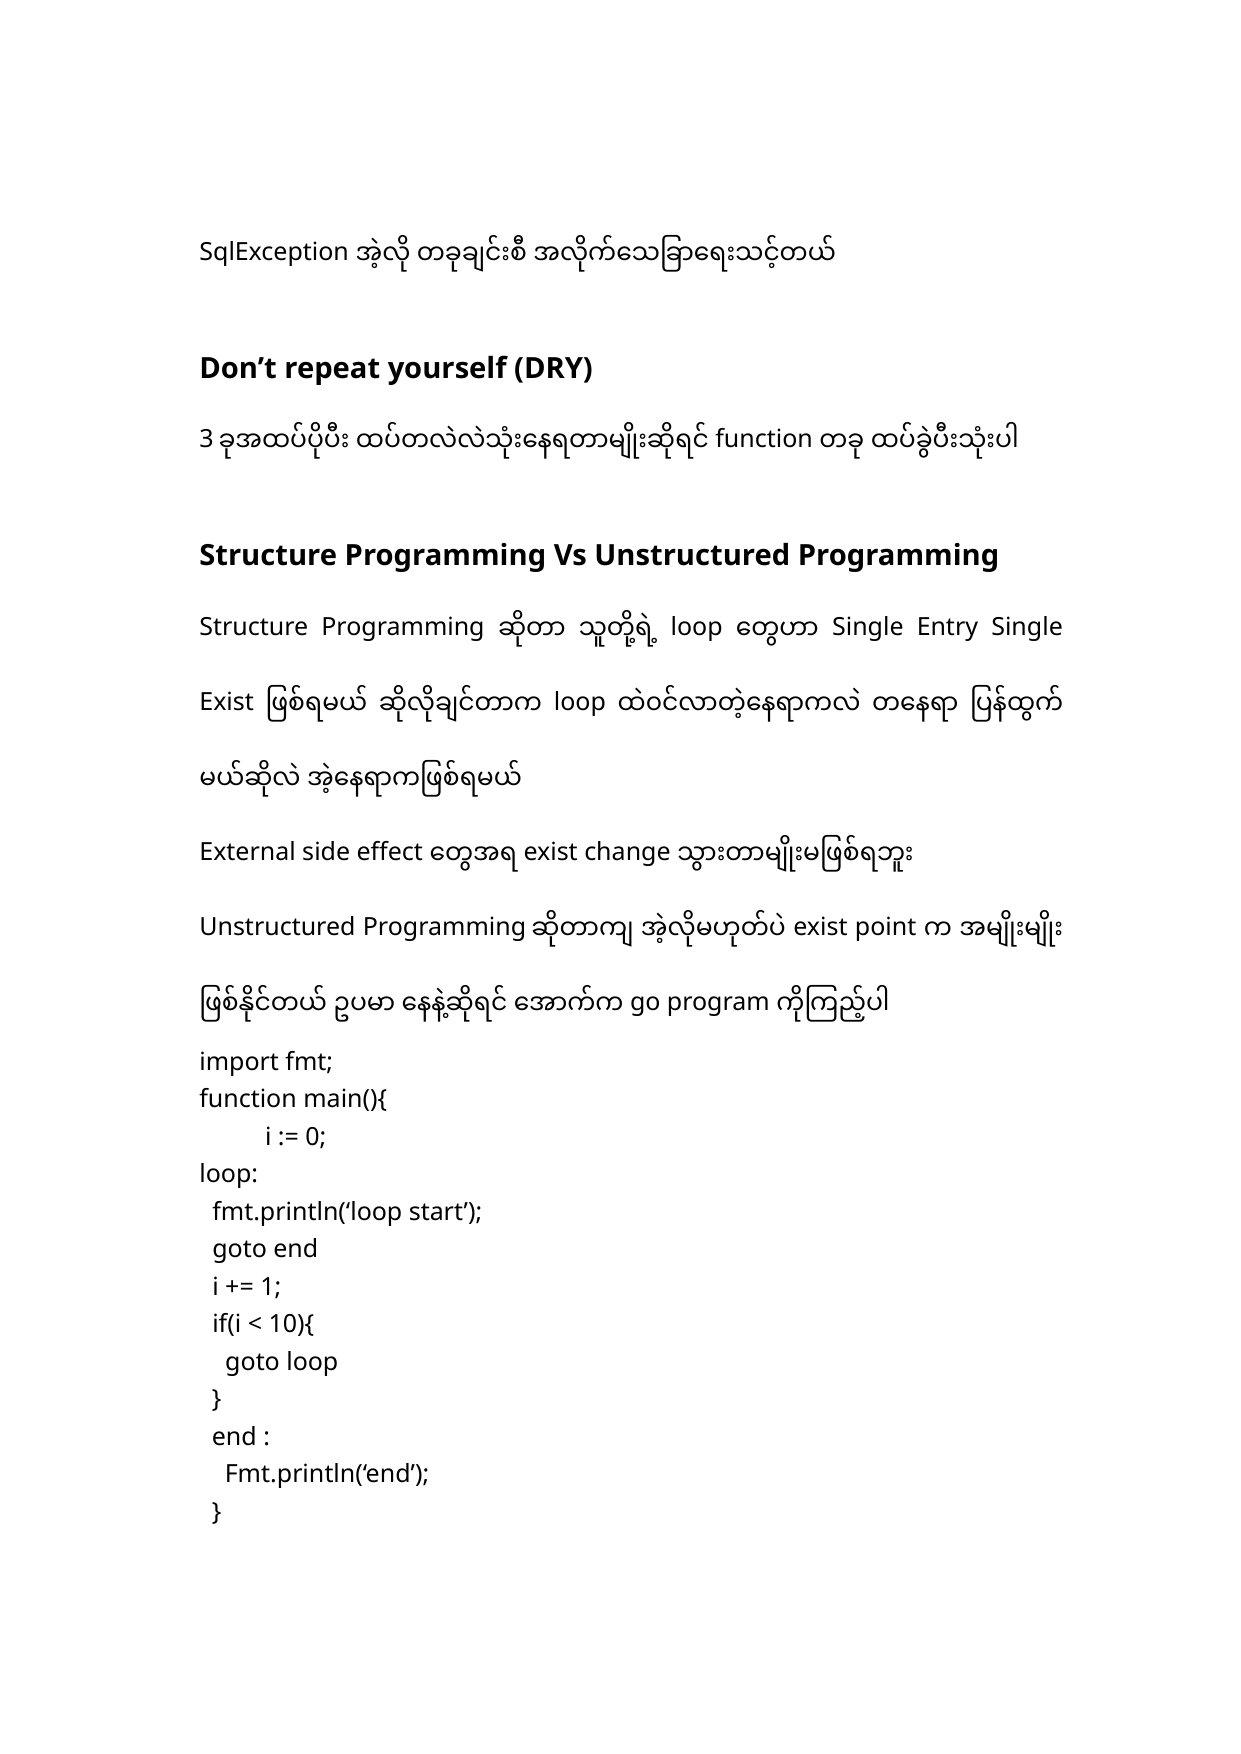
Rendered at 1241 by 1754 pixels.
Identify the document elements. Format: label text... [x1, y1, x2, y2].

text function main(){ [199, 1079, 1063, 1117]
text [199, 217, 1063, 292]
text loop: [199, 1154, 1063, 1192]
text } [199, 1492, 1063, 1529]
text External side effect တွေအရ exist change သွားတာမျိုးမဖြစ်ရဘူး [199, 817, 1063, 892]
text fmt.println(‘loop start’); [199, 1192, 1063, 1229]
text Fmt.println(‘end’); [199, 1454, 1063, 1492]
text i := 0; [199, 1117, 1063, 1154]
text goto end [199, 1229, 1063, 1267]
text Don’t repeat yourself (DRY) [199, 329, 1063, 404]
text Structure Programming Vs Unstructured Programming [199, 517, 1063, 592]
text i += 1; [199, 1267, 1063, 1304]
text end : [199, 1417, 1063, 1454]
text 3ခုအထပ်ပိုပီး ထပ်တလဲလဲသုံးနေရတာမျိုးဆိုရင် function တခု ထပ်ခွဲပီးသုံးပါ [199, 404, 1063, 479]
text Structure Programming ဆိုတာ သူတို့ရဲ့ loop တွေဟာ Single Entry Single Exist ဖြစ်ရမယ် ဆိုလိုချင်တာက loop ထဲ၀င်လာတဲ့နေရာကလဲ တနေရာ ပြန်ထွက်မယ်ဆိုလဲ အဲ့နေရာကဖြစ်ရမယ် [199, 592, 1063, 817]
text Unstructured Programmingဆိုတာကျ အဲ့လိုမဟုတ်ပဲ exist point က အမျိုးမျိုးဖြစ်နိုင်တယ် ဥပမာ နေနဲ့ဆိုရင် အောက်က go program ကိုကြည့်ပါ [199, 892, 1063, 1042]
text import fmt; [199, 1042, 1063, 1079]
text } [199, 1379, 1063, 1417]
text goto loop [199, 1342, 1063, 1379]
text if(i < 10){ [199, 1304, 1063, 1342]
